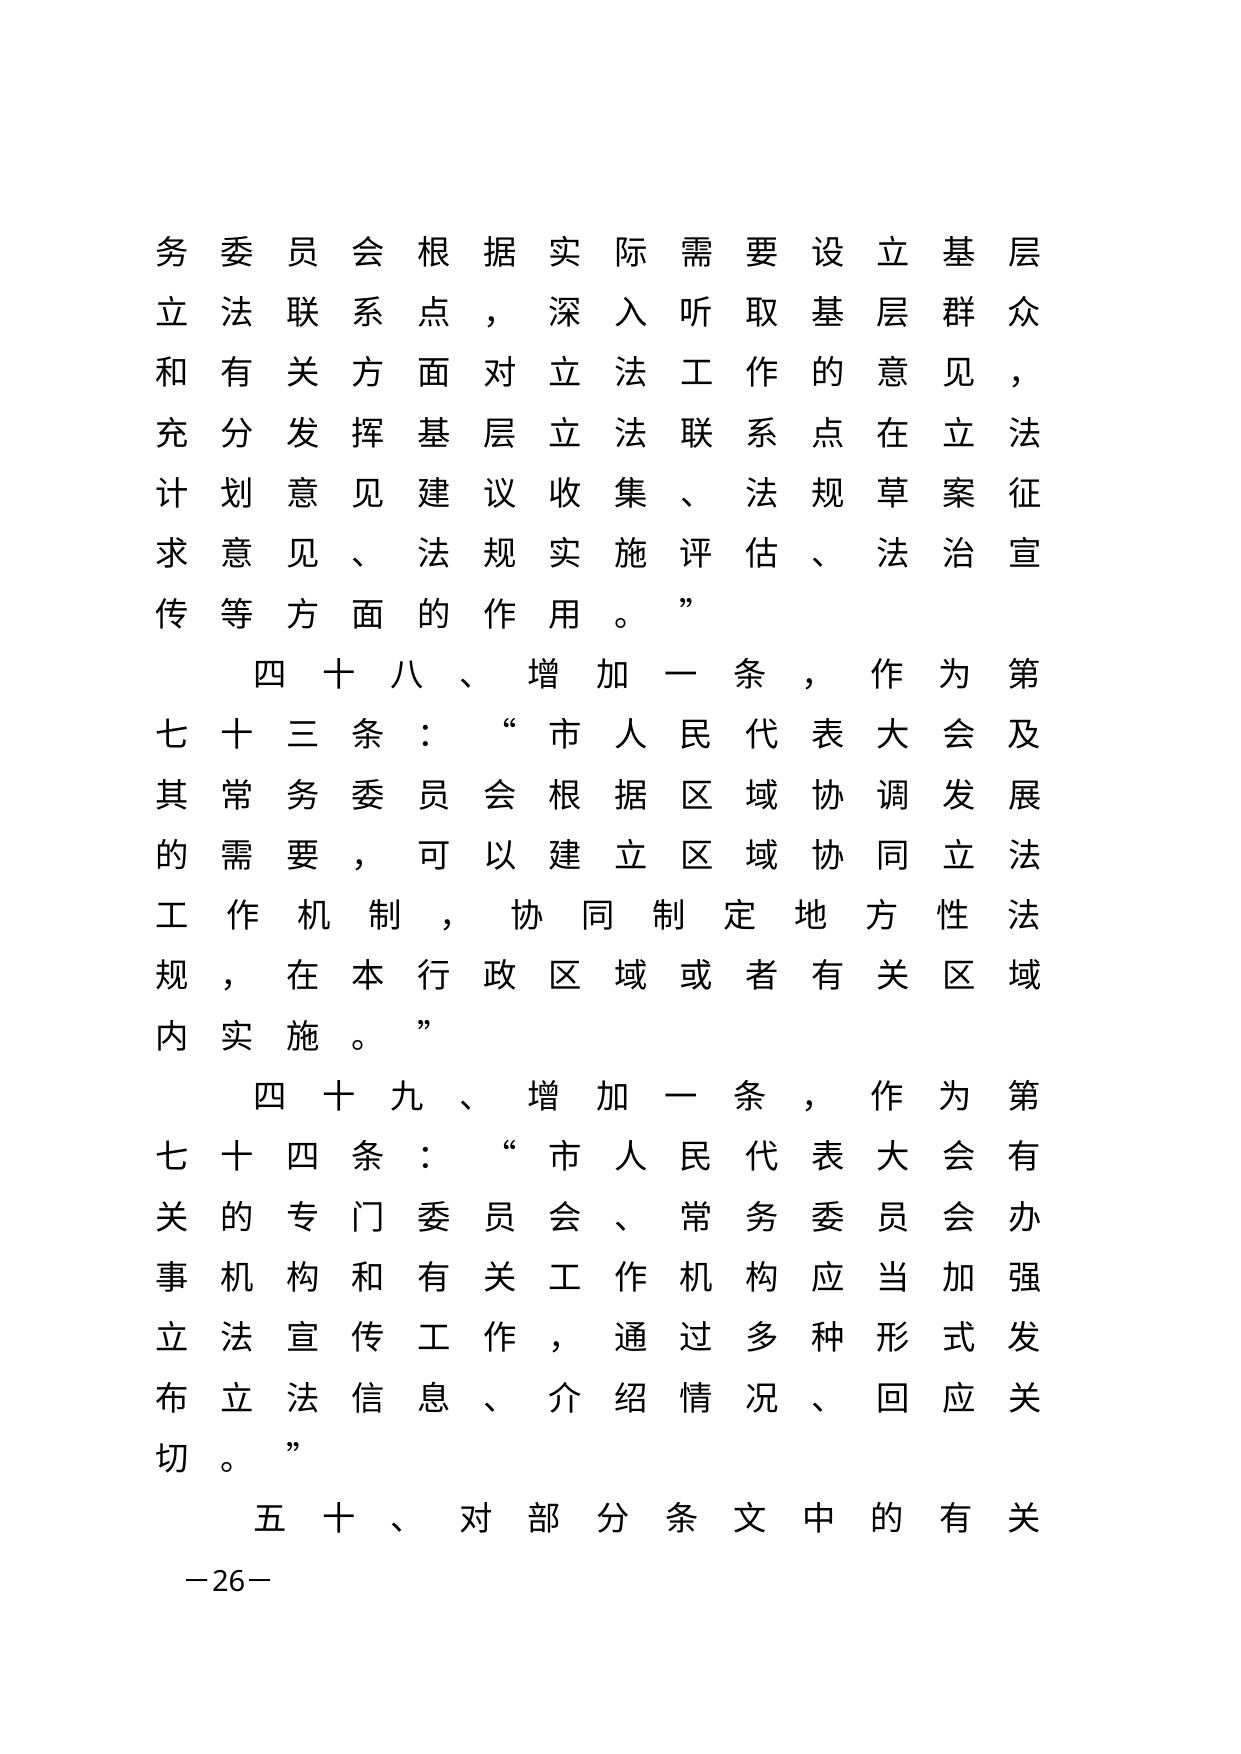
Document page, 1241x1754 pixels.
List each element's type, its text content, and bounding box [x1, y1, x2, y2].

list 四十九、增加一条，作为第七十四条：“市人民代表大会有关的专门委员会、常务委员会办事机构和有关工作机构应当加强立法宣传工作，通过多种形式发布立法信息、介绍情况、回应关切。” [155, 1064, 1073, 1486]
list 四十八、增加一条，作为第七十三条：“市人民代表大会及其常务委员会根据区域协调发展的需要，可以建立区域协同立法工作机制，协同制定地方性法规，在本行政区域或者有关区域内实施。” [155, 642, 1073, 1064]
list 五十、对部分条文中的有关表述作以下修改： [155, 1486, 1073, 1546]
list 四十七、增加一条，作为第七十二条：“市人民代表大会常务委员会根据实际需要设立基层立法联系点，深入听取基层群众和有关方面对立法工作的意见，充分发挥基层立法联系点在立法计划意见建议收集、法规草案征求意见、法规实施评估、法治宣传等方面的作用。” [155, 219, 1073, 642]
